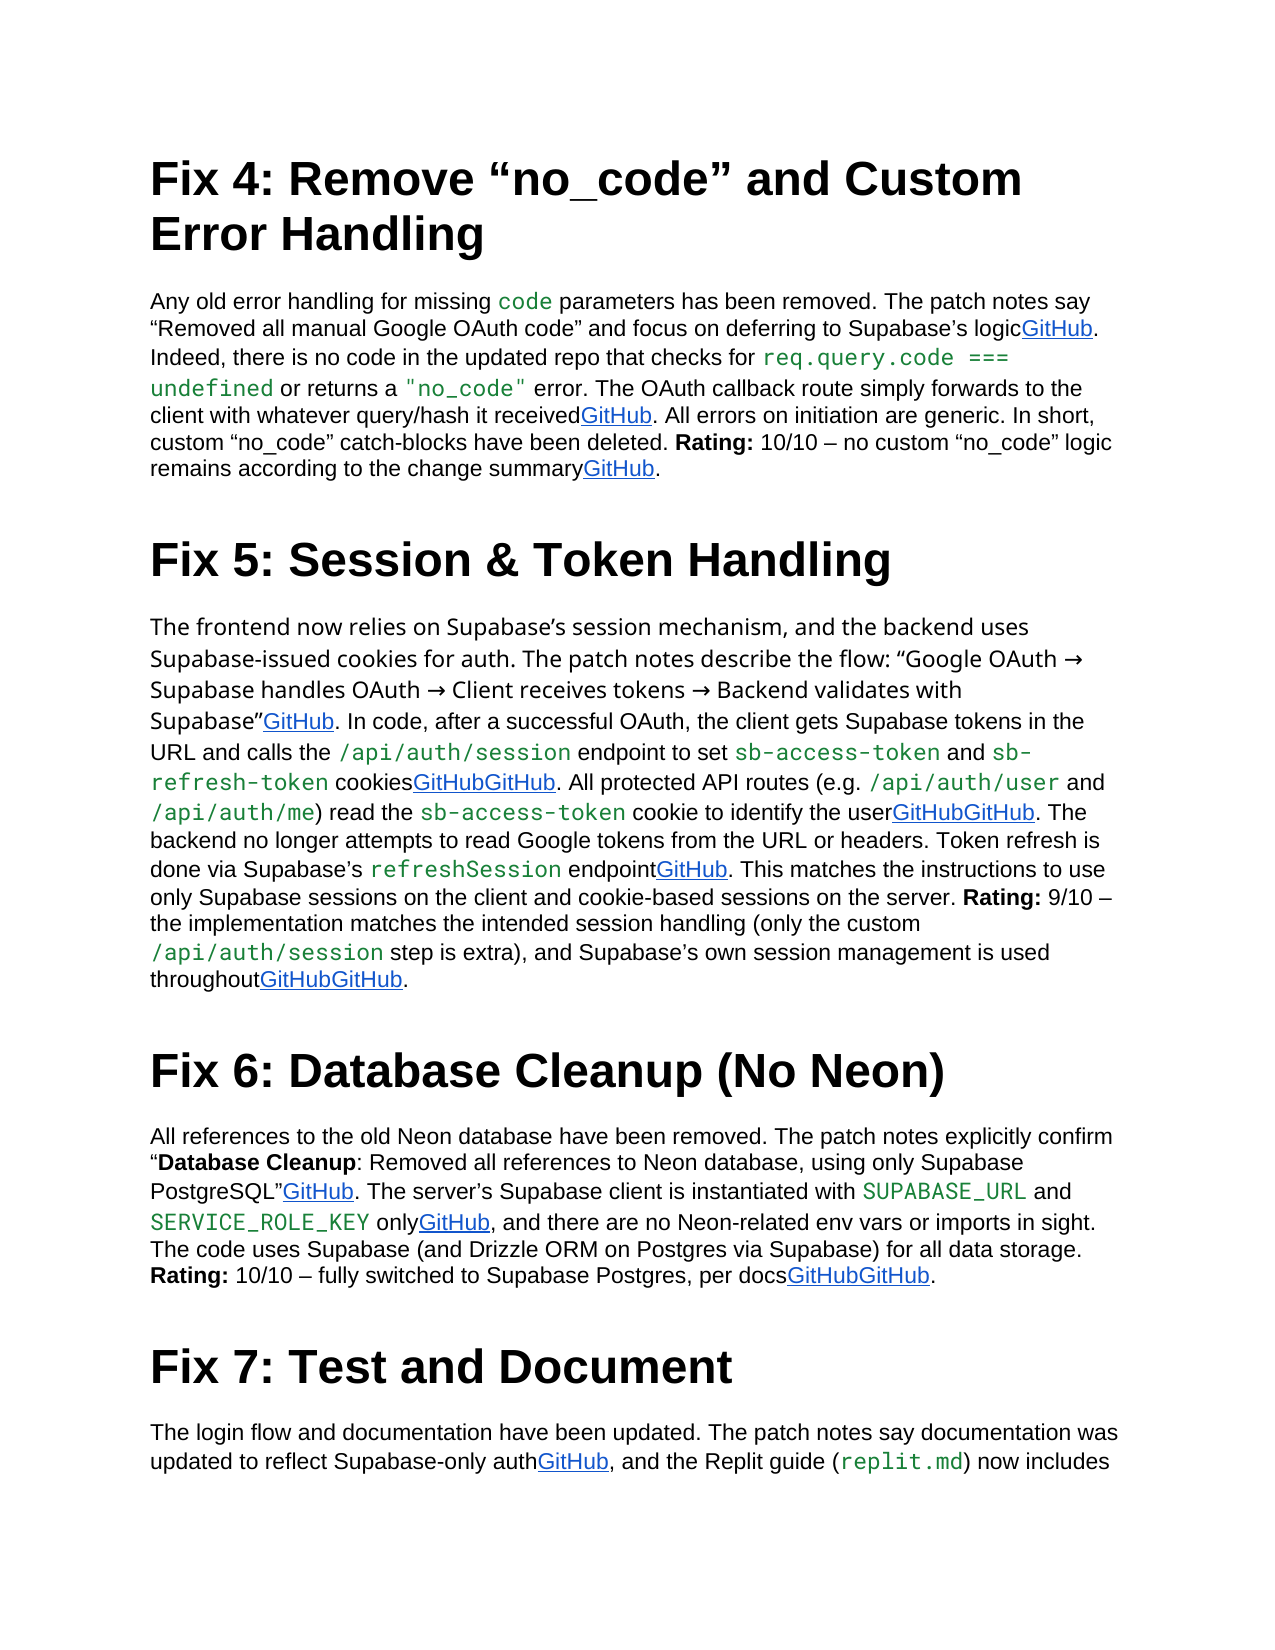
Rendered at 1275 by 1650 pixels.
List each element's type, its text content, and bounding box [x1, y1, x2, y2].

subtitle Fix 7: Test and Document [150, 1339, 1125, 1394]
text The frontend now relies on Supabase’s session mechanism, and the backend uses Supabase-issued cookies for auth. The patch notes describe the flow: “Google OAuth → Supabase handles OAuth → Client receives tokens → Backend validates with Supabase”GitHub. In code, after a successful OAuth, the client gets Supabase tokens in the URL and calls the /api/auth/session endpoint to set sb-access-token and sb-refresh-token cookiesGitHubGitHub. All protected API routes (e.g. /api/auth/user and /api/auth/me) read the sb-access-token cookie to identify the userGitHubGitHub. The backend no longer attempts to read Google tokens from the URL or headers. Token refresh is done via Supabase’s refreshSession endpointGitHub. This matches the instructions to use only Supabase sessions on the client and cookie-based sessions on the server. Rating: 9/10 – the implementation matches the intended session handling (only the custom /api/auth/session step is extra), and Supabase’s own session management is used throughoutGitHubGitHub. [150, 611, 1125, 993]
subtitle Fix 6: Database Cleanup (No Neon) [150, 1043, 1125, 1098]
subtitle Fix 5: Session & Token Handling [150, 531, 1125, 586]
text Any old error handling for missing code parameters has been removed. The patch notes say “Removed all manual Google OAuth code” and focus on deferring to Supabase’s logicGitHub. Indeed, there is no code in the updated repo that checks for req.query.code === undefined or returns a "no_code" error. The OAuth callback route simply forwards to the client with whatever query/hash it receivedGitHub. All errors on initiation are generic. In short, custom “no_code” catch-blocks have been deleted. Rating: 10/10 – no custom “no_code” logic remains according to the change summaryGitHub. [150, 285, 1125, 481]
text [150, 1419, 1125, 1475]
text All references to the old Neon database have been removed. The patch notes explicitly confirm “Database Cleanup: Removed all references to Neon database, using only Supabase PostgreSQL”GitHub. The server’s Supabase client is instantiated with SUPABASE_URL and SERVICE_ROLE_KEY onlyGitHub, and there are no Neon-related env vars or imports in sight. The code uses Supabase (and Drizzle ORM on Postgres via Supabase) for all data storage. Rating: 10/10 – fully switched to Supabase Postgres, per docsGitHubGitHub. [150, 1123, 1125, 1289]
subtitle Fix 4: Remove “no_code” and Custom Error Handling [150, 150, 1125, 260]
